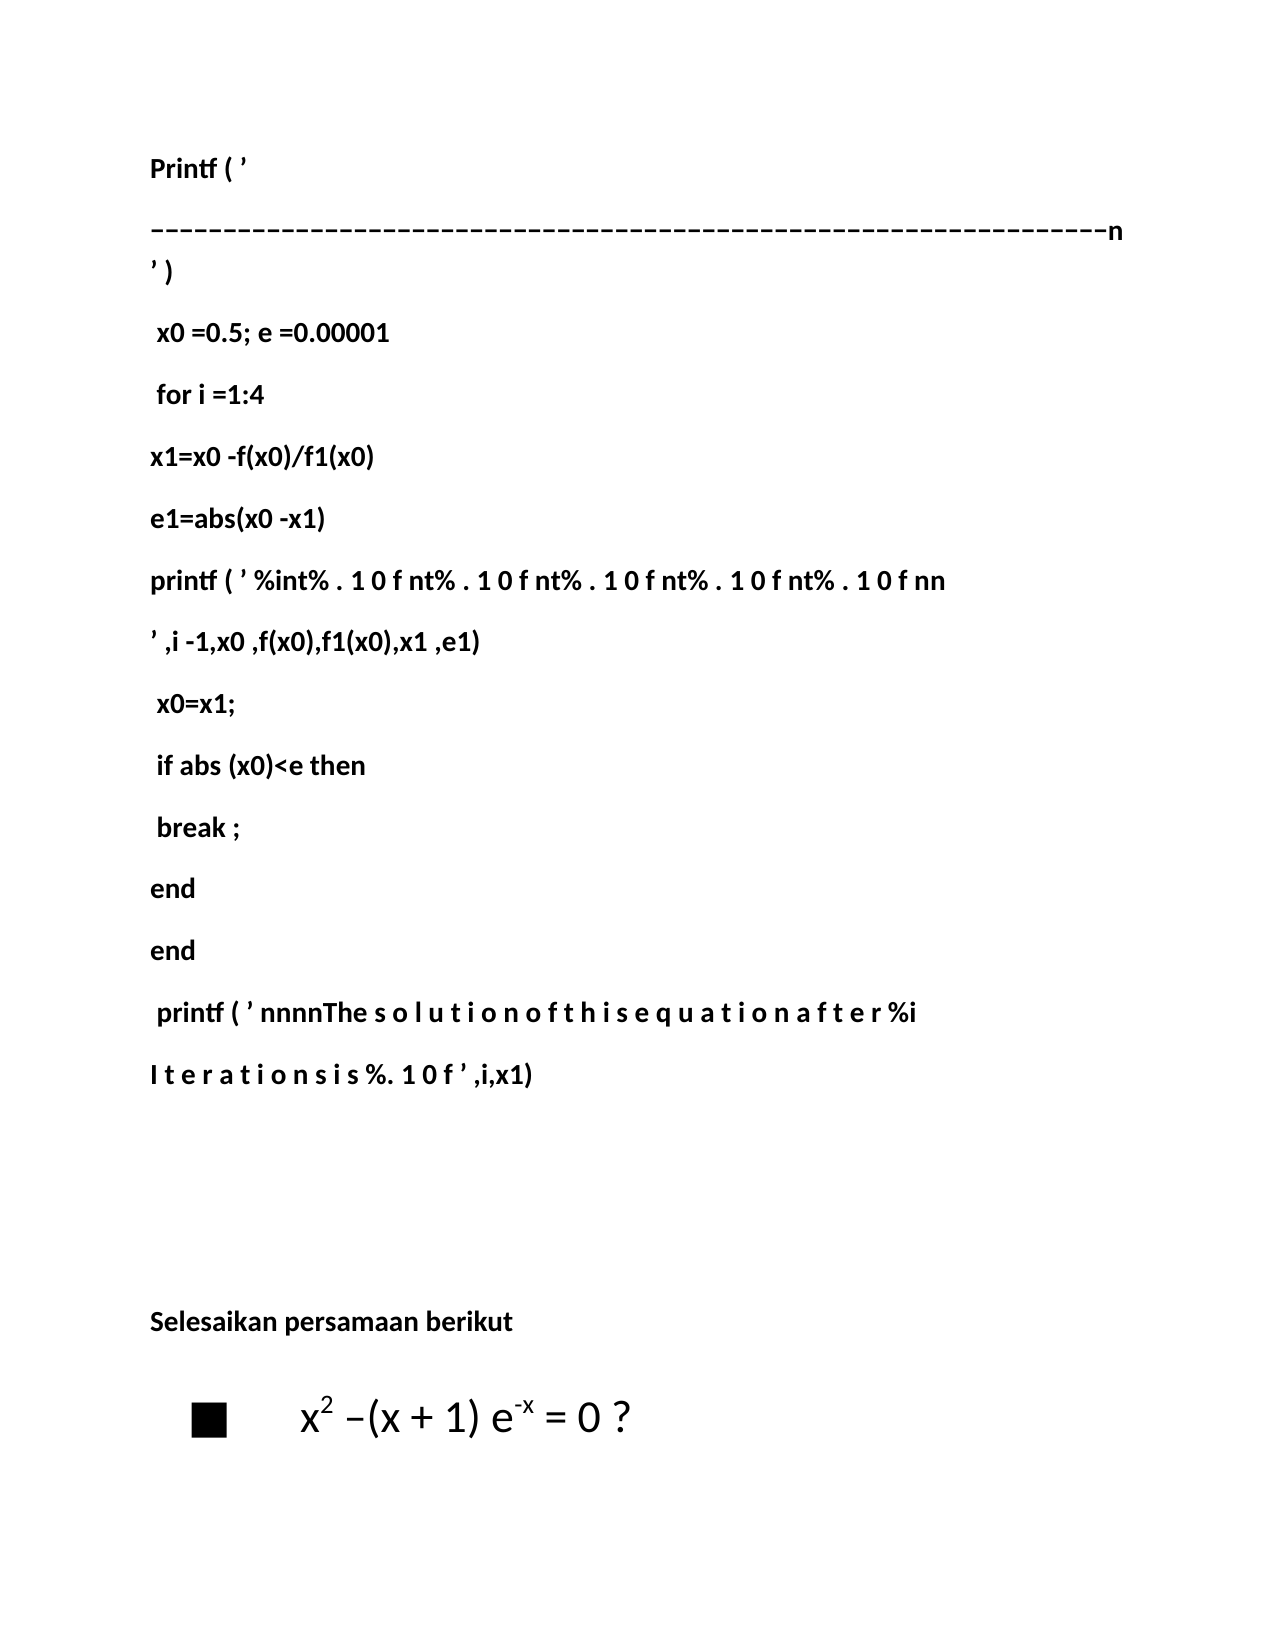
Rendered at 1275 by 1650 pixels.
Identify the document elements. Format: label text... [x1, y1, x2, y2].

text x0=x1; [150, 685, 1125, 721]
text e1=abs(x0 -x1) [150, 500, 1125, 535]
text end [150, 932, 1125, 968]
text if abs (x0)<e then [150, 747, 1125, 782]
text −−−−−−−−−−−−−−−−−−−−−−−−−−−−−−−−−−−−−−−−−−−−−−−−−−−−−−−−−−−−−−−−−−n ’ ) [150, 212, 1125, 288]
text ’ ,i -1,x0 ,f(x0),f1(x0),x1 ,e1) [150, 623, 1125, 659]
text printf ( ’ %int% . 1 0 f nt% . 1 0 f nt% . 1 0 f nt% . 1 0 f nt% . 1 0 f nn [150, 562, 1125, 597]
list x2 –(x + 1) e-x = 0 ? [187, 1364, 1125, 1458]
text x1=x0 -f(x0)/f1(x0) [150, 438, 1125, 474]
text break ; [150, 809, 1125, 844]
text Printf ( ’ [150, 150, 1125, 186]
text end [150, 870, 1125, 906]
text Selesaikan persamaan berikut [150, 1303, 1125, 1338]
text I t e r a t i o n s i s %. 1 0 f ’ ,i,x1) [150, 1056, 1125, 1091]
text x0 =0.5; e =0.00001 [150, 314, 1125, 350]
text printf ( ’ nnnnThe s o l u t i o n o f t h i s e q u a t i o n a f t e r %i [150, 994, 1125, 1029]
text for i =1:4 [150, 376, 1125, 412]
